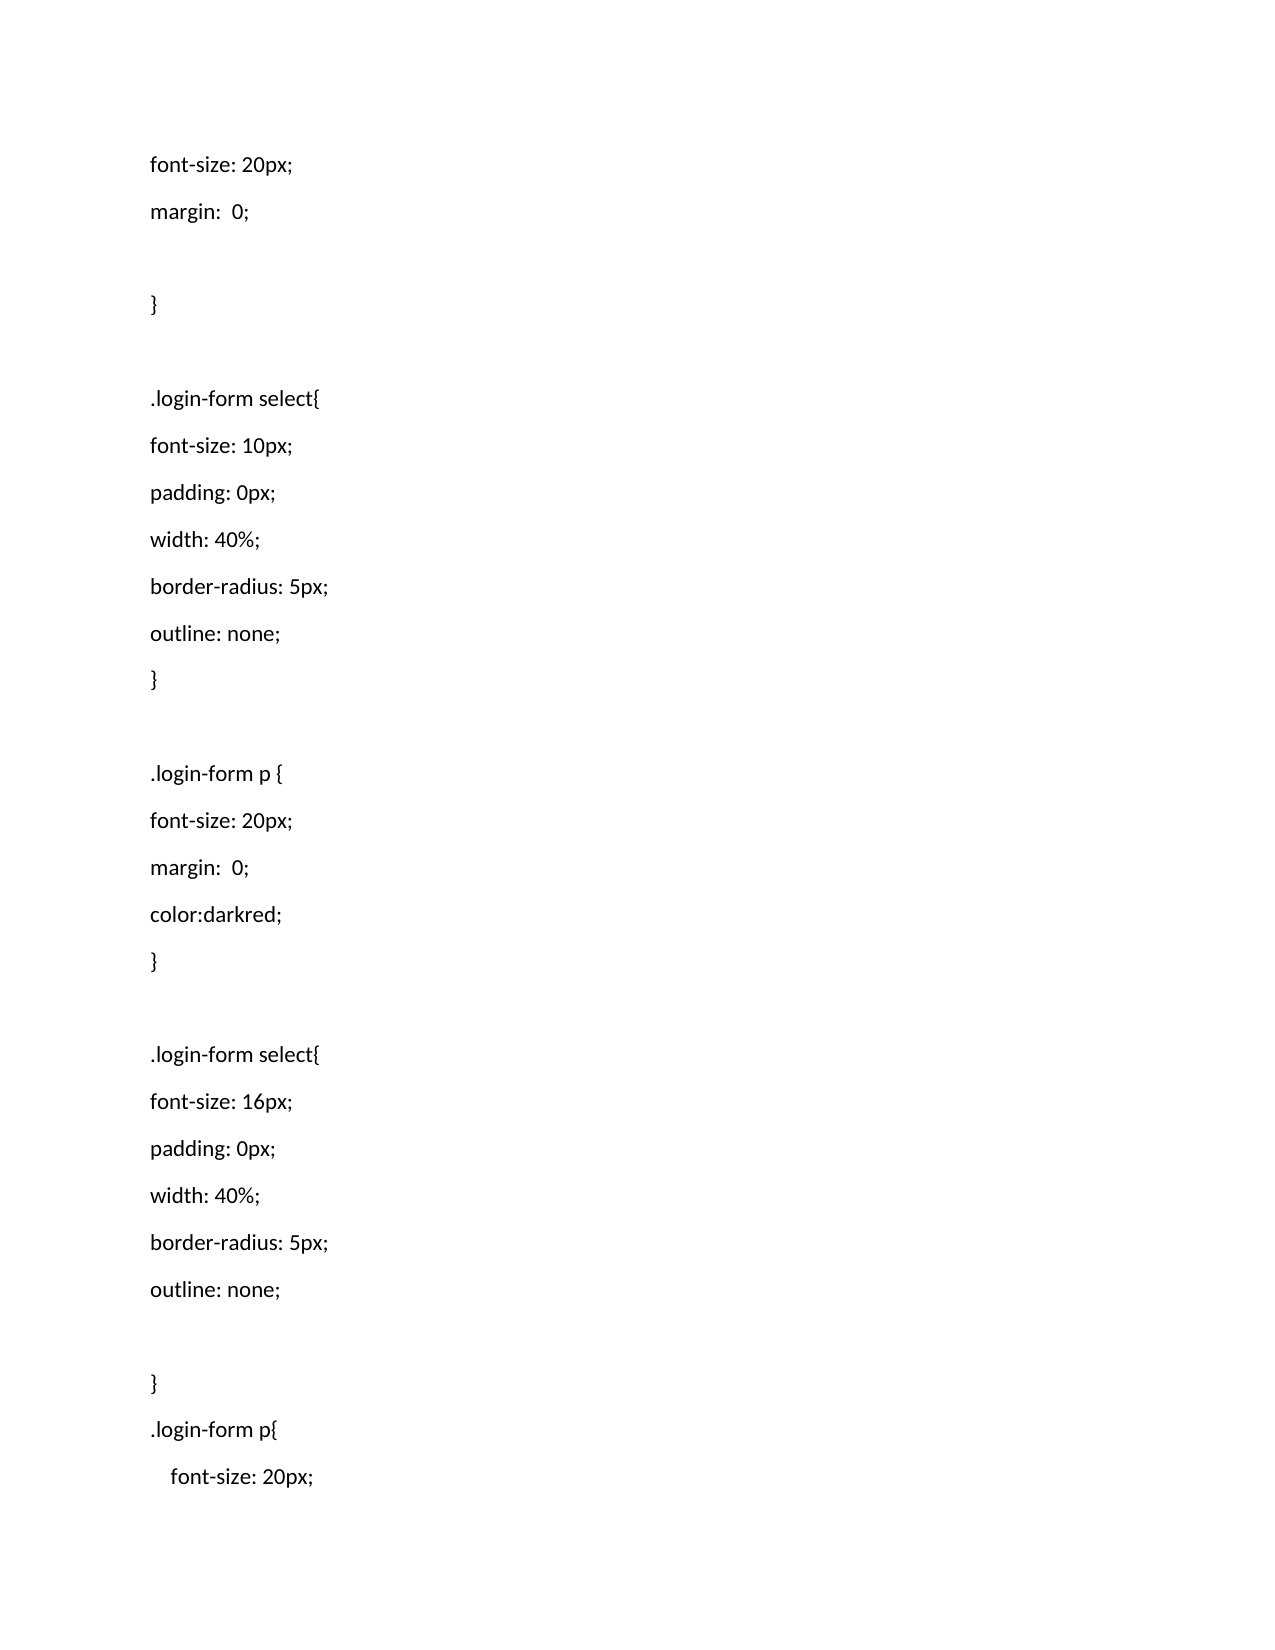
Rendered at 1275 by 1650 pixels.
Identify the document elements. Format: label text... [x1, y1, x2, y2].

text border-radius: 5px; [150, 1228, 1125, 1256]
text color:darkred; [150, 900, 1125, 928]
text border-radius: 5px; [150, 572, 1125, 600]
text outline: none; [150, 619, 1125, 647]
text padding: 0px; [150, 1134, 1125, 1162]
text .login-form p { [150, 759, 1125, 787]
text padding: 0px; [150, 478, 1125, 506]
text font-size: 10px; [150, 431, 1125, 459]
text font-size: 20px; [150, 1462, 1125, 1491]
text .login-form select{ [150, 1041, 1125, 1069]
text } [150, 1369, 1125, 1397]
text width: 40%; [150, 525, 1125, 553]
text font-size: 16px; [150, 1087, 1125, 1116]
text } [150, 947, 1125, 975]
text .login-form p{ [150, 1416, 1125, 1444]
text } [150, 291, 1125, 319]
text margin: 0; [150, 853, 1125, 881]
text .login-form select{ [150, 384, 1125, 412]
text font-size: 20px; [150, 150, 1125, 178]
text outline: none; [150, 1275, 1125, 1303]
text width: 40%; [150, 1181, 1125, 1209]
text font-size: 20px; [150, 806, 1125, 834]
text } [150, 666, 1125, 694]
text margin: 0; [150, 197, 1125, 225]
